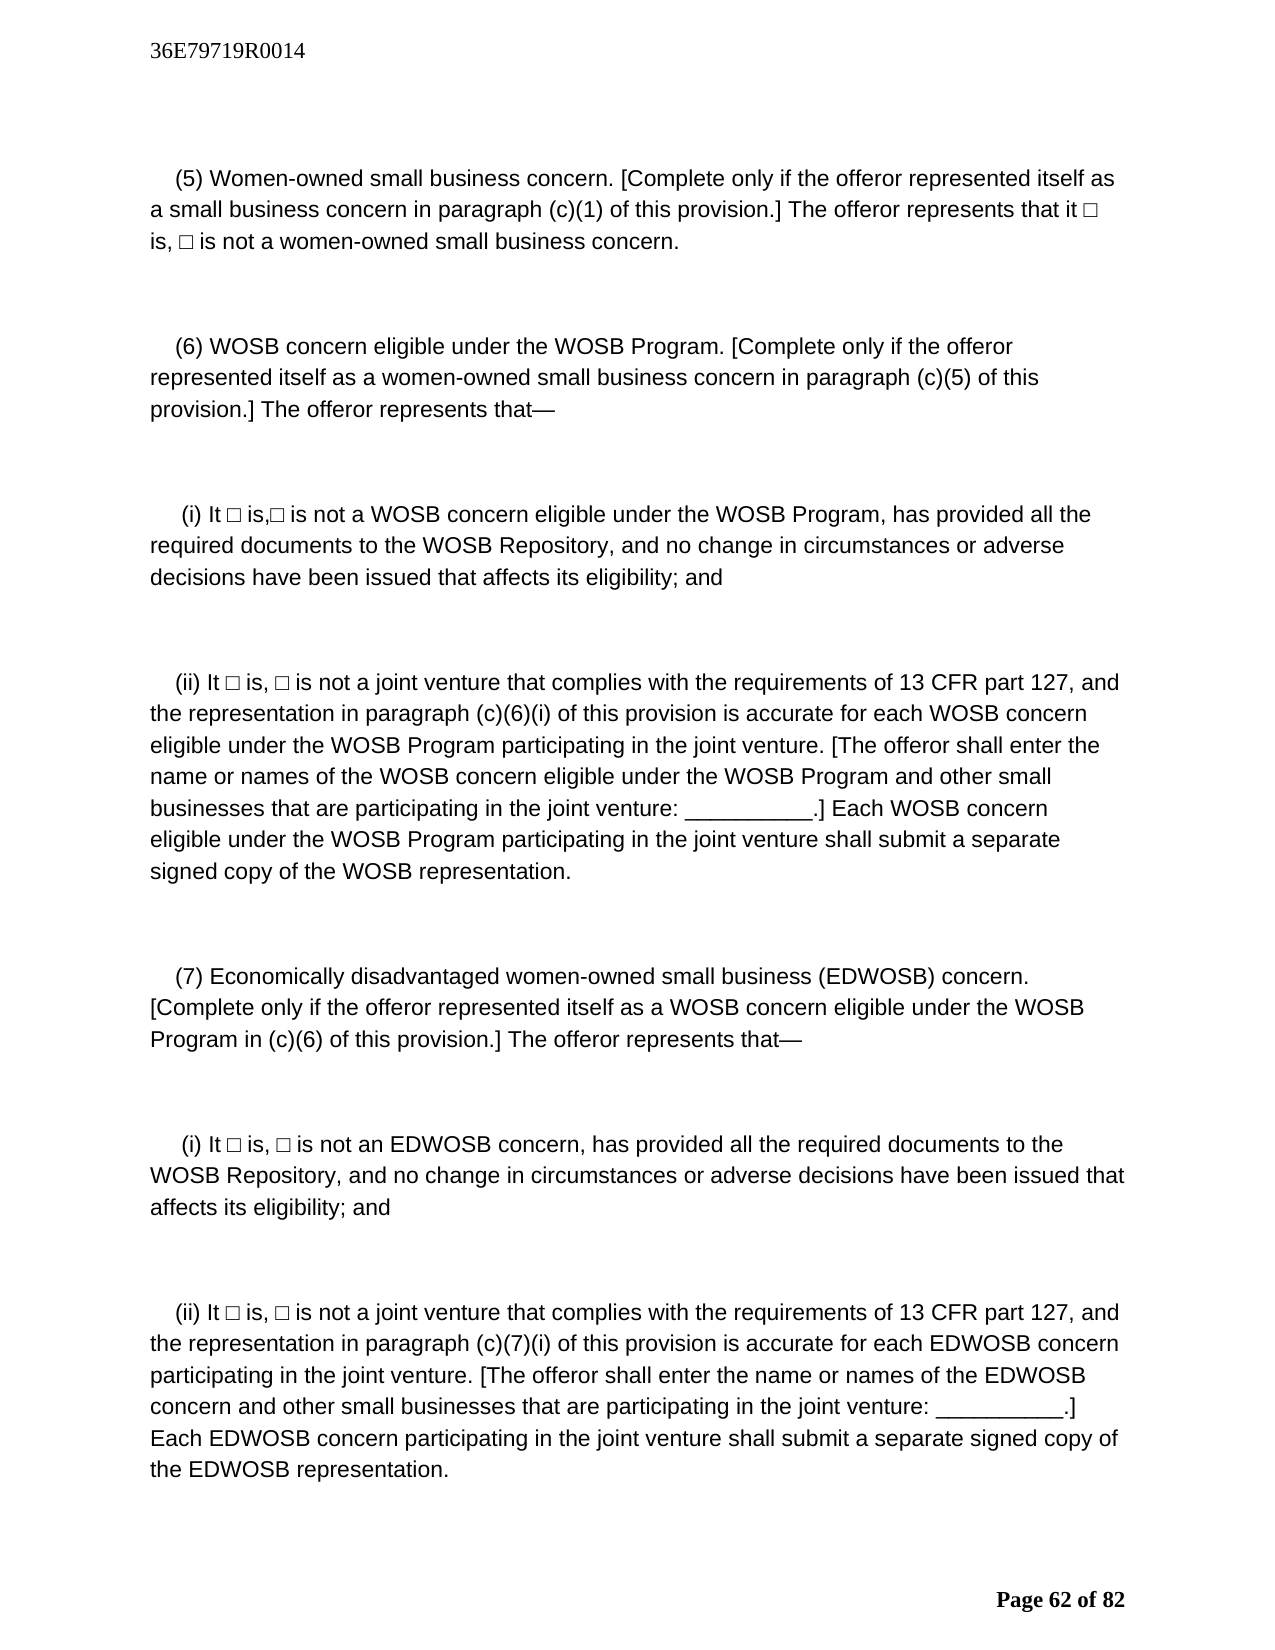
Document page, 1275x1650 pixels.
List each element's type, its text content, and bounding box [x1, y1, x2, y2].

text (6) WOSB concern eligible under the WOSB Program. [Complete only if the offeror represented itself as a women-owned small business concern in paragraph (c)(5) of this provision.] The offeror represents that— [150, 333, 1125, 422]
text (i) It □ is, □ is not an EDWOSB concern, has provided all the required documents to the WOSB Repository, and no change in circumstances or adverse decisions have been issued that affects its eligibility; and [150, 1131, 1125, 1220]
text (ii) It □ is, □ is not a joint venture that complies with the requirements of 13 CFR part 127, and the representation in paragraph (c)(6)(i) of this provision is accurate for each WOSB concern eligible under the WOSB Program participating in the joint venture. [The offeror shall enter the name or names of the WOSB concern eligible under the WOSB Program and other small businesses that are participating in the joint venture: __________.] Each WOSB concern eligible under the WOSB Program participating in the joint venture shall submit a separate signed copy of the WOSB representation. [150, 669, 1125, 884]
text (5) Women-owned small business concern. [Complete only if the offeror represented itself as a small business concern in paragraph (c)(1) of this provision.] The offeror represents that it □ is, □ is not a women-owned small business concern. [150, 165, 1125, 254]
text (7) Economically disadvantaged women-owned small business (EDWOSB) concern. [Complete only if the offeror represented itself as a WOSB concern eligible under the WOSB Program in (c)(6) of this provision.] The offeror represents that— [150, 963, 1125, 1052]
text (i) It □ is,□ is not a WOSB concern eligible under the WOSB Program, has provided all the required documents to the WOSB Repository, and no change in circumstances or adverse decisions have been issued that affects its eligibility; and [150, 501, 1125, 590]
text (ii) It □ is, □ is not a joint venture that complies with the requirements of 13 CFR part 127, and the representation in paragraph (c)(7)(i) of this provision is accurate for each EDWOSB concern participating in the joint venture. [The offeror shall enter the name or names of the EDWOSB concern and other small businesses that are participating in the joint venture: __________.] Each EDWOSB concern participating in the joint venture shall submit a separate signed copy of the EDWOSB representation. [150, 1299, 1125, 1483]
